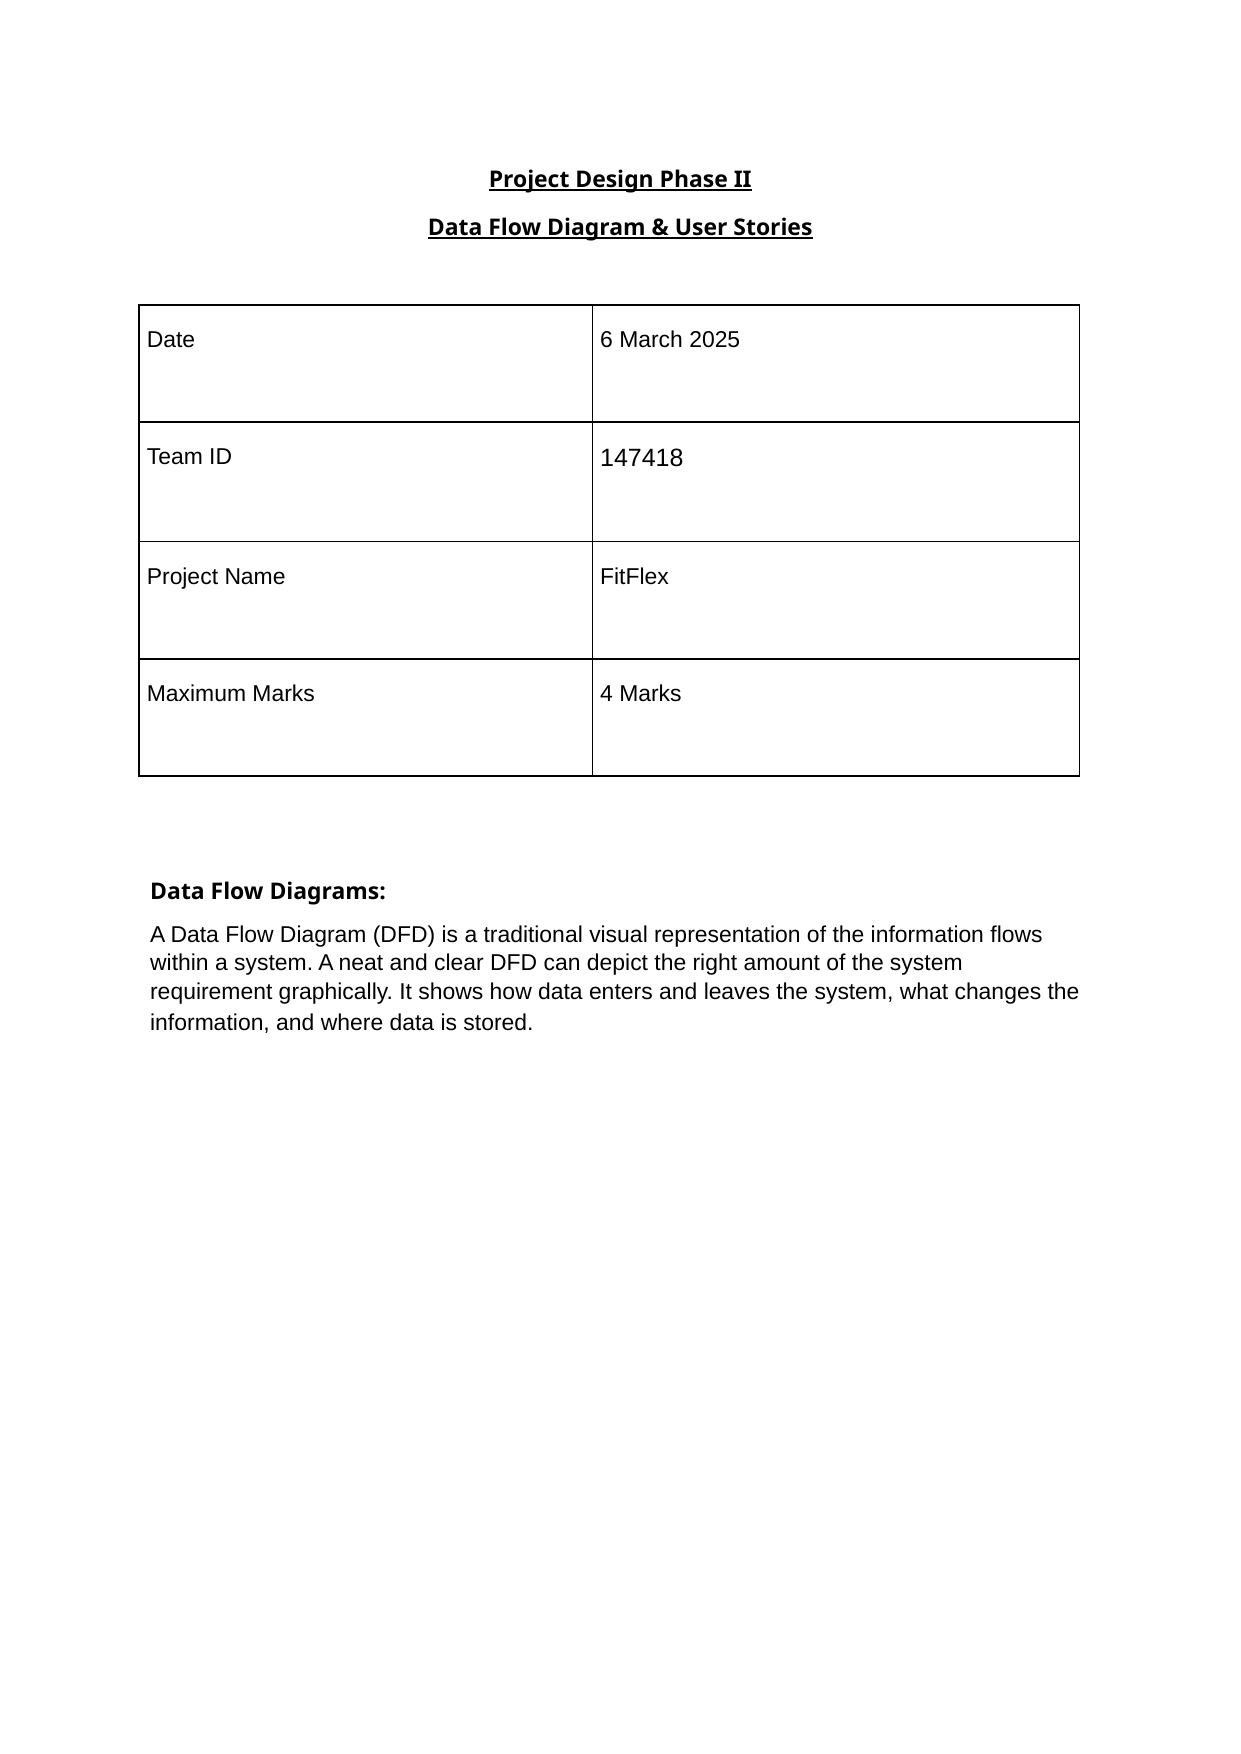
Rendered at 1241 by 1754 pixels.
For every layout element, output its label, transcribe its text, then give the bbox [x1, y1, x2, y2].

table_cell 147418 [593, 436, 1079, 561]
table_cell Team ID [140, 436, 592, 561]
table_cell Maximum Marks [140, 686, 592, 808]
table_cell 4 Marks [593, 686, 1079, 808]
text A Data Flow Diagram (DFD) is a traditional visual representation of the information flows within a system. A neat and clear DFD can depict the right amount of the system requirement graphically. It shows how data enters and leaves the system, what changes the information, and where data is stored. [150, 967, 1090, 1081]
table_cell Project Name [140, 562, 592, 684]
table_cell FitFlex [593, 562, 1079, 684]
text Data Flow Diagrams: [150, 921, 1090, 952]
table_header 6 March 2025 [593, 313, 1079, 435]
text Data Flow Diagram & User Stories [150, 211, 1090, 242]
text Project Design Phase II [150, 162, 1090, 194]
table_header Date [140, 313, 592, 435]
